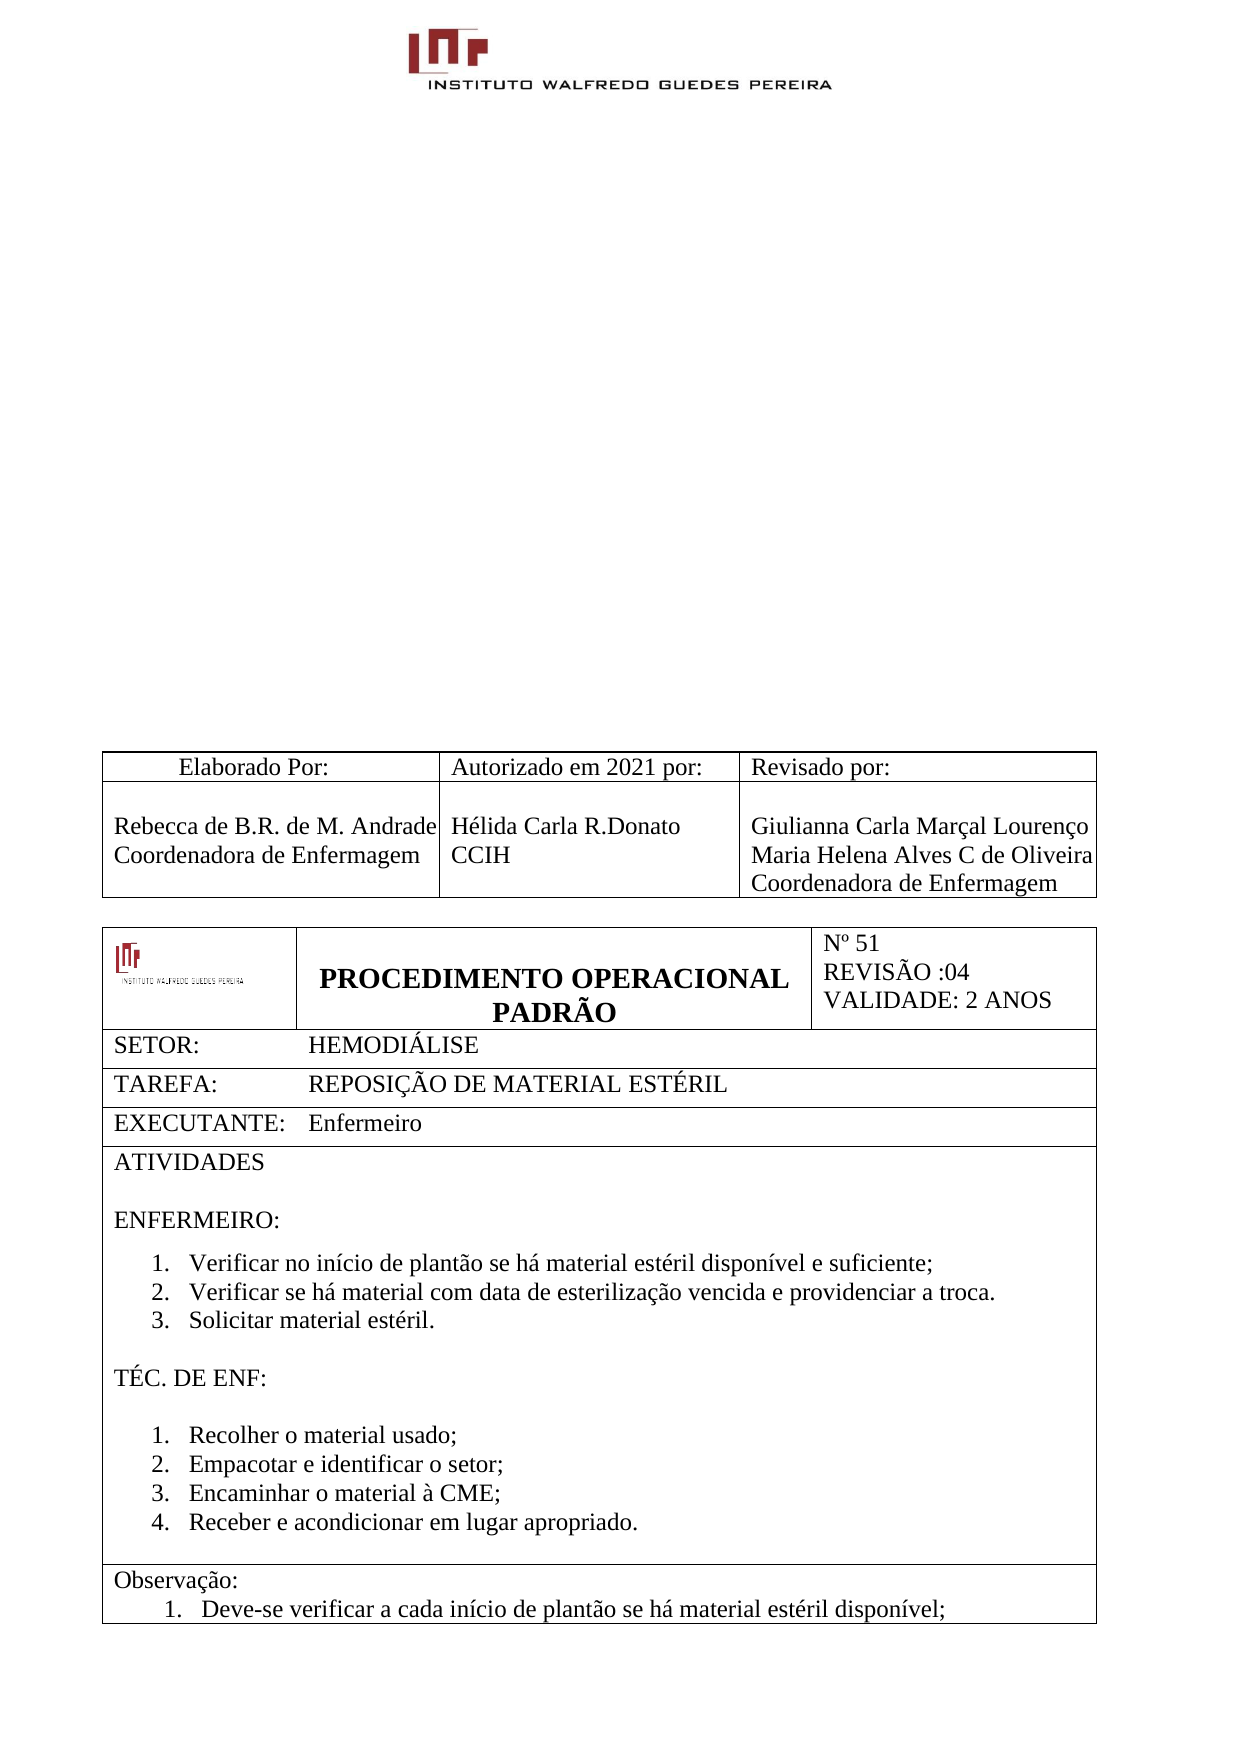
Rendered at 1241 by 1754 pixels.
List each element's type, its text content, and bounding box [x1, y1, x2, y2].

table_cell TAREFA: [103, 1069, 297, 1107]
table_cell [812, 1108, 1096, 1146]
table_header Nº 51 REVISÃO :04 VALIDADE: 2 ANOS [812, 928, 1096, 1029]
table_cell HEMODIÁLISE [297, 1030, 812, 1068]
table_cell [812, 1030, 1096, 1068]
picture [406, 26, 834, 90]
table_cell Rebecca de B.R. de M. Andrade Coordenadora de Enfermagem [103, 782, 439, 897]
table_cell REPOSIÇÃO DE MATERIAL ESTÉRIL [297, 1069, 812, 1107]
table_cell Giulianna Carla Marçal Lourenço Maria Helena Alves C de Oliveira Coordenadora de Enfermagem [740, 782, 1096, 897]
picture [113, 927, 248, 1019]
table_cell EXECUTANTE: [103, 1108, 297, 1146]
table_header Revisado por: [740, 753, 1096, 781]
table_cell ATIVIDADES ENFERMEIRO: Verificar no início de plantão se há material estéril disponível e suficiente; Verificar se há material com data de esterilização vencida e providenciar a troca. Solicitar material estéril. TÉC. DE ENF: Recolher o material usado; Empacotar e identificar o setor; Encaminhar o material à CME; Receber e acondicionar em lugar apropriado. [103, 1147, 1096, 1564]
table_header PROCEDIMENTO OPERACIONAL PADRÃO [297, 928, 811, 1029]
table_cell SETOR: [103, 1030, 297, 1068]
table_cell [812, 1069, 1096, 1107]
table_header [103, 928, 296, 1029]
table_header Autorizado em 2021 por: [440, 753, 739, 781]
table_cell Hélida Carla R.Donato CCIH [440, 782, 739, 897]
table_header Elaborado Por: [103, 753, 439, 781]
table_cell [103, 1565, 1096, 1623]
table_cell Enfermeiro [297, 1108, 812, 1146]
